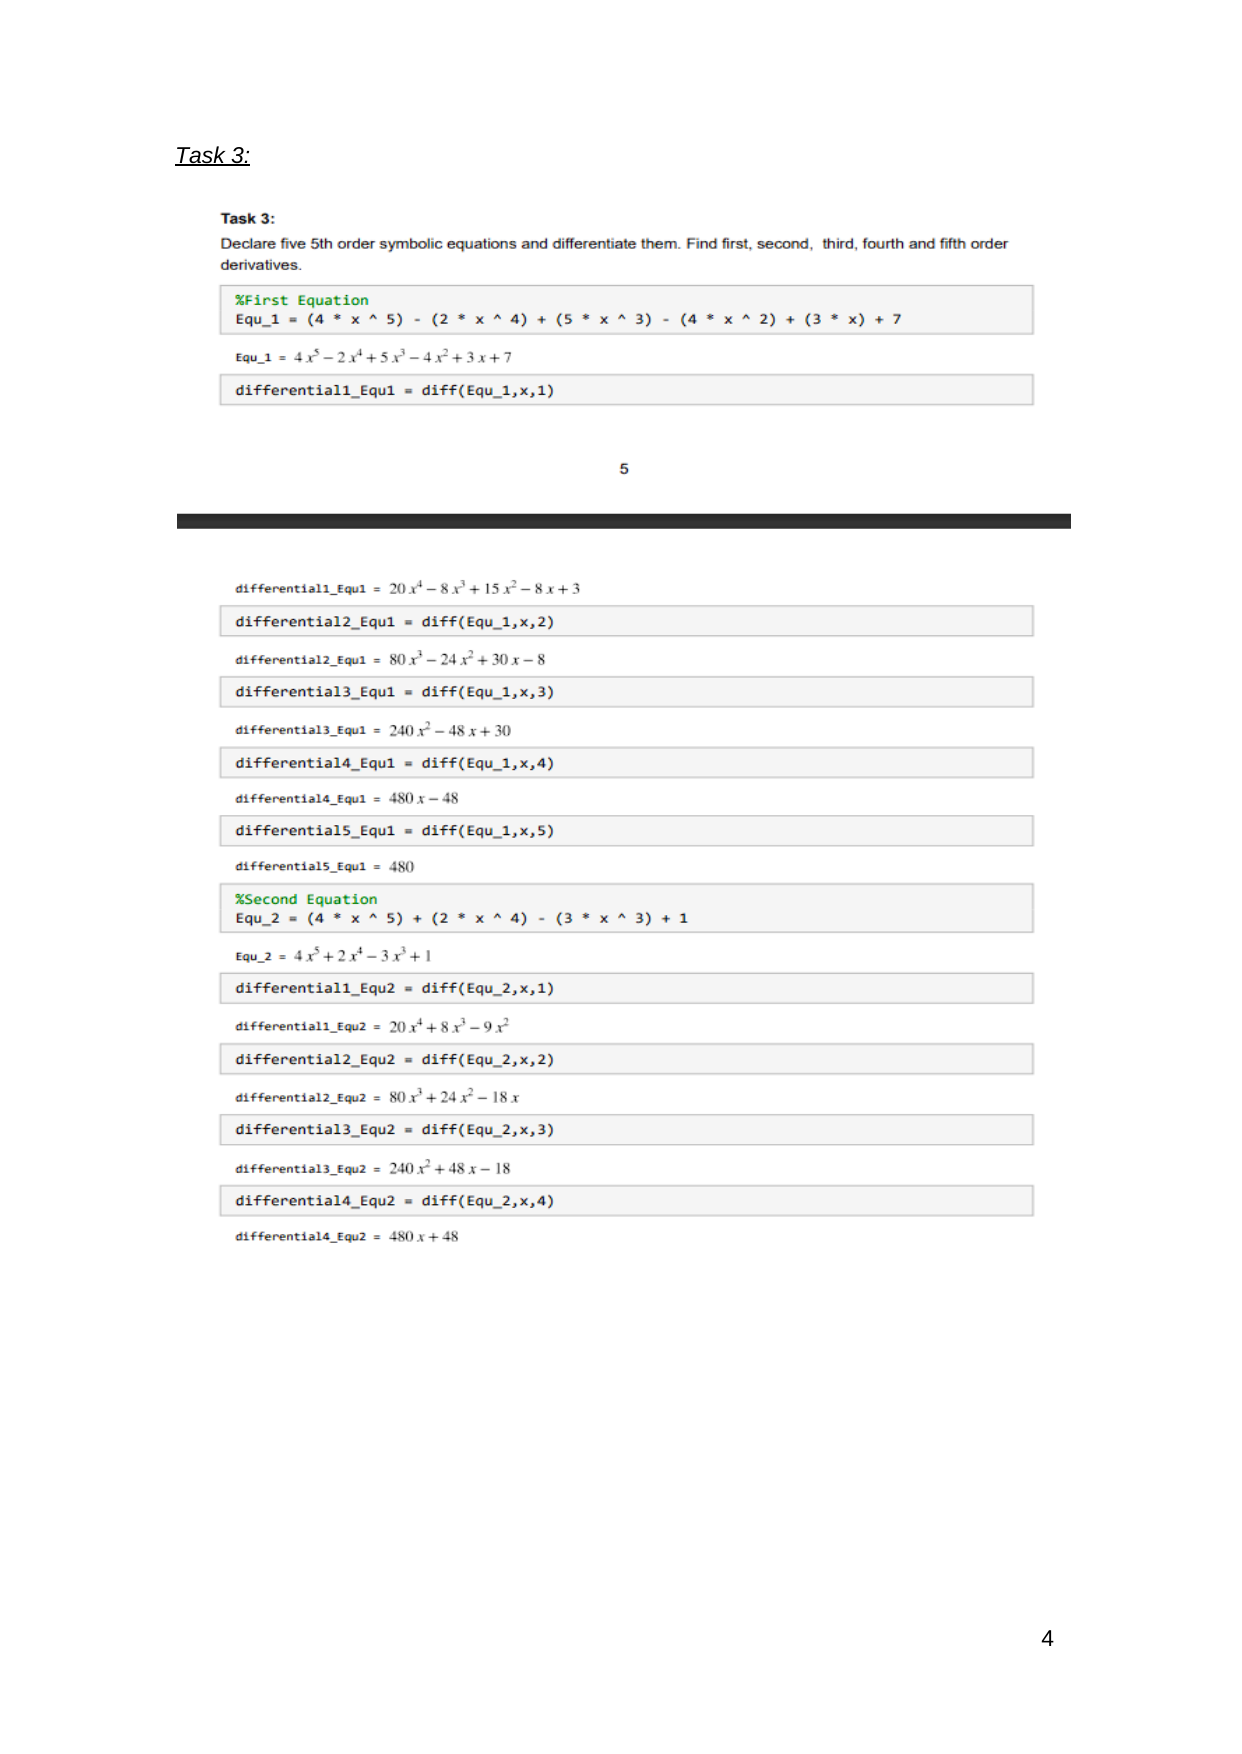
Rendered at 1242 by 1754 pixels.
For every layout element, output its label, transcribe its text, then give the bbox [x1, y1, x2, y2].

picture [177, 190, 1071, 1246]
text Task 3: [175, 142, 1067, 168]
